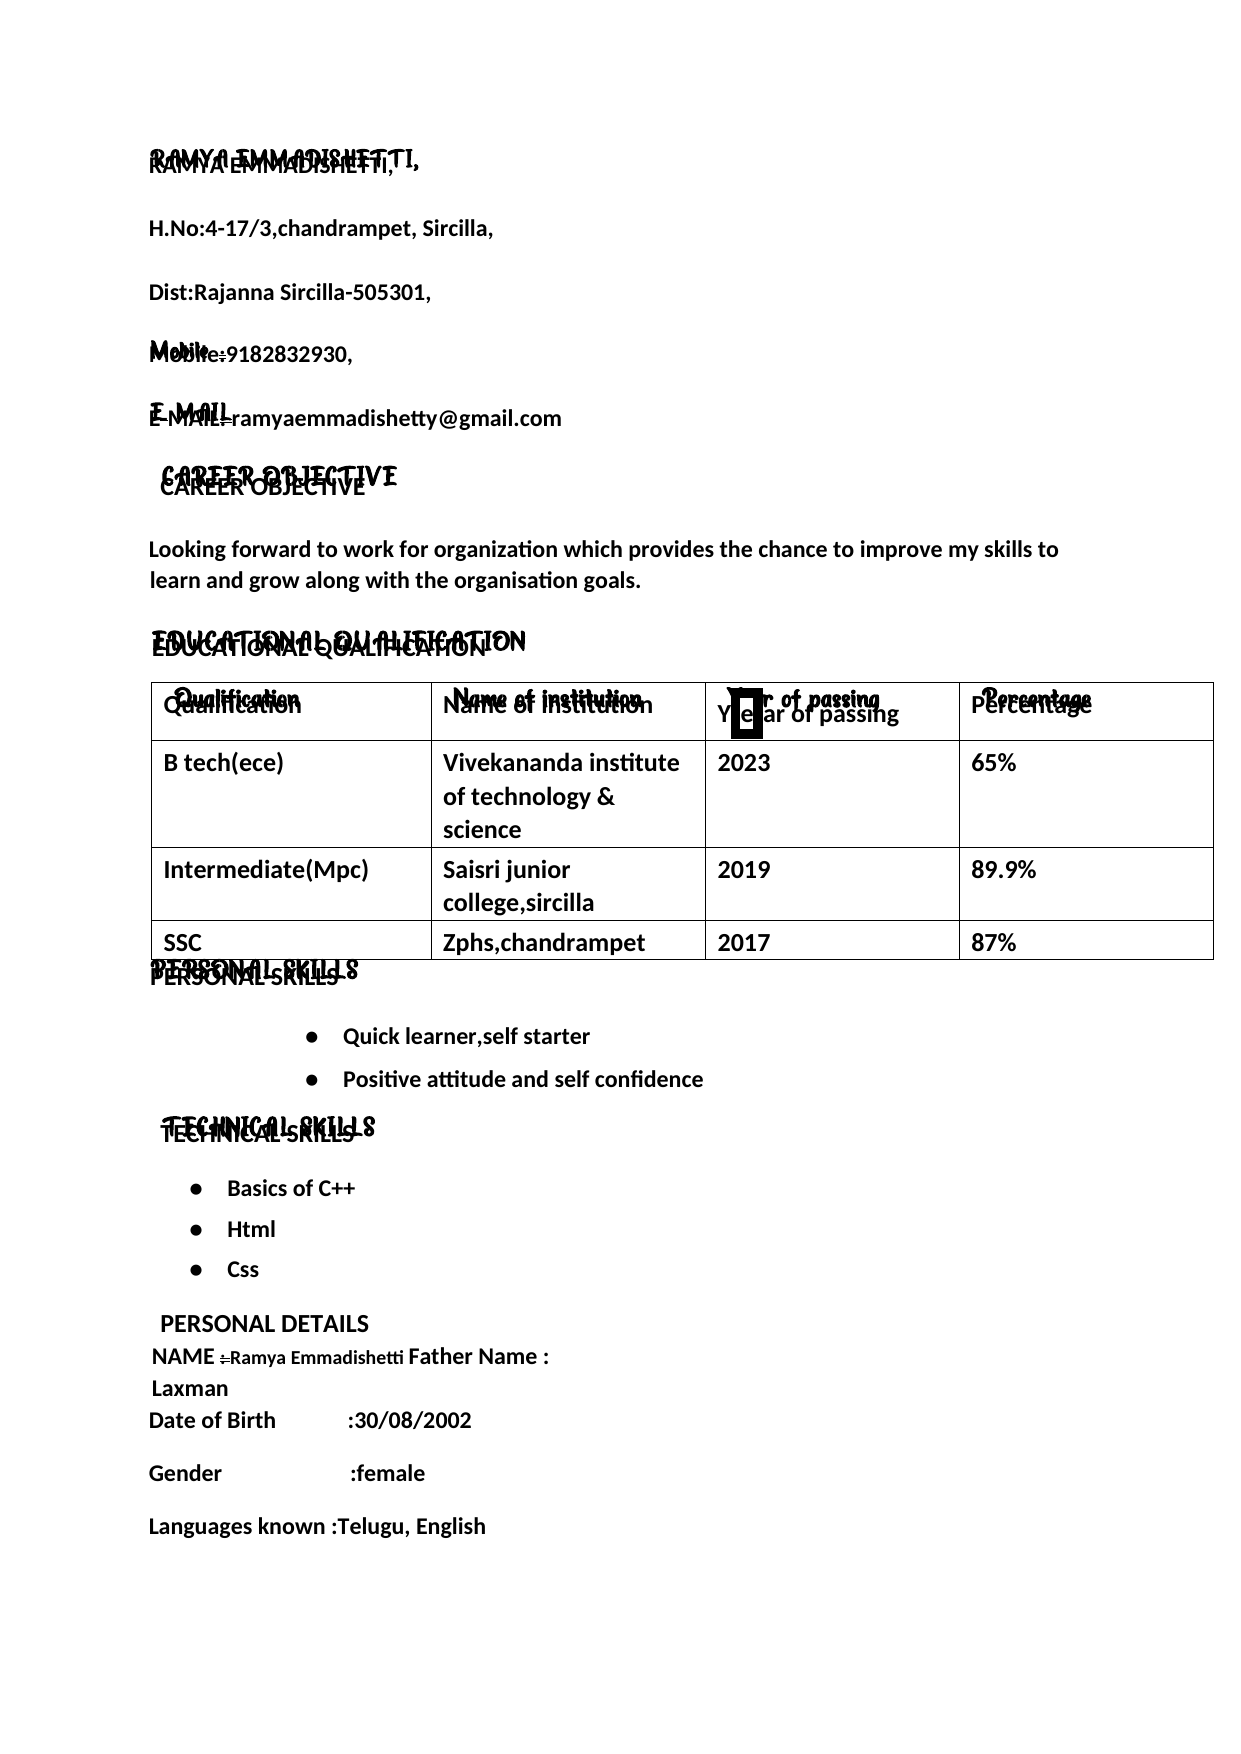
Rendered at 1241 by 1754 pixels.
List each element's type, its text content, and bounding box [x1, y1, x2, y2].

subtitle TECHNICAL SKILLS [160, 1117, 1090, 1149]
list Css [188, 1254, 1090, 1283]
list Basics of C++ [188, 1173, 1090, 1203]
table_cell 87% [960, 921, 1213, 959]
subtitle EDUCATIONAL QUALIFICATION [152, 632, 1090, 663]
table_cell 89.9% [960, 848, 1213, 920]
list Quick learner,self starter [304, 1021, 1090, 1051]
text Languages known :Telugu, English [148, 1511, 1090, 1541]
list Html [188, 1214, 1090, 1243]
table_cell Intermediate(Mpc) [152, 848, 431, 920]
table_cell Vivekananda institute of technology & science [432, 741, 705, 847]
table_cell 2017 [706, 921, 959, 959]
text Gender :female [148, 1458, 1090, 1487]
text Looking forward to work for organization which provides the chance to improve my skills to learn and grow along with the organisation goals. [148, 534, 1090, 594]
table_header Percentage [960, 683, 1213, 740]
subtitle CAREER OBJECTIVE [160, 470, 1090, 502]
text Date of Birth :30/08/2002 [148, 1406, 1090, 1435]
text Mobile:9182832930, [148, 339, 1090, 369]
table_cell Saisri junior college,sircilla [432, 848, 705, 920]
table_header Name of institution [432, 683, 705, 740]
table_cell 2023 [706, 741, 959, 847]
text H.No:4-17/3,chandrampet, Sircilla, [148, 213, 1090, 243]
text E-MAIL: ramyaemmadishetty@gmail.com [148, 403, 1090, 433]
table_header Year of passing [706, 683, 959, 740]
table_cell Zphs,chandrampet [432, 921, 705, 959]
table_cell B tech(ece) [152, 741, 431, 847]
list Positive attitude and self confidence [304, 1064, 1090, 1093]
text Dist:Rajanna Sircilla-505301, [148, 277, 1090, 306]
table_cell SSC [152, 921, 431, 959]
text NAME : Ramya Emmadishetti Father Name : Laxman [152, 1341, 566, 1403]
subtitle PERSONAL DETAILS [160, 1307, 1090, 1339]
subtitle PERSONAL SKILLS [150, 960, 1090, 992]
text RAMYA EMMADISHETTI, [148, 150, 1090, 179]
table_cell 2019 [706, 848, 959, 920]
table_header Qualification [152, 683, 431, 740]
table_cell 65% [960, 741, 1213, 847]
